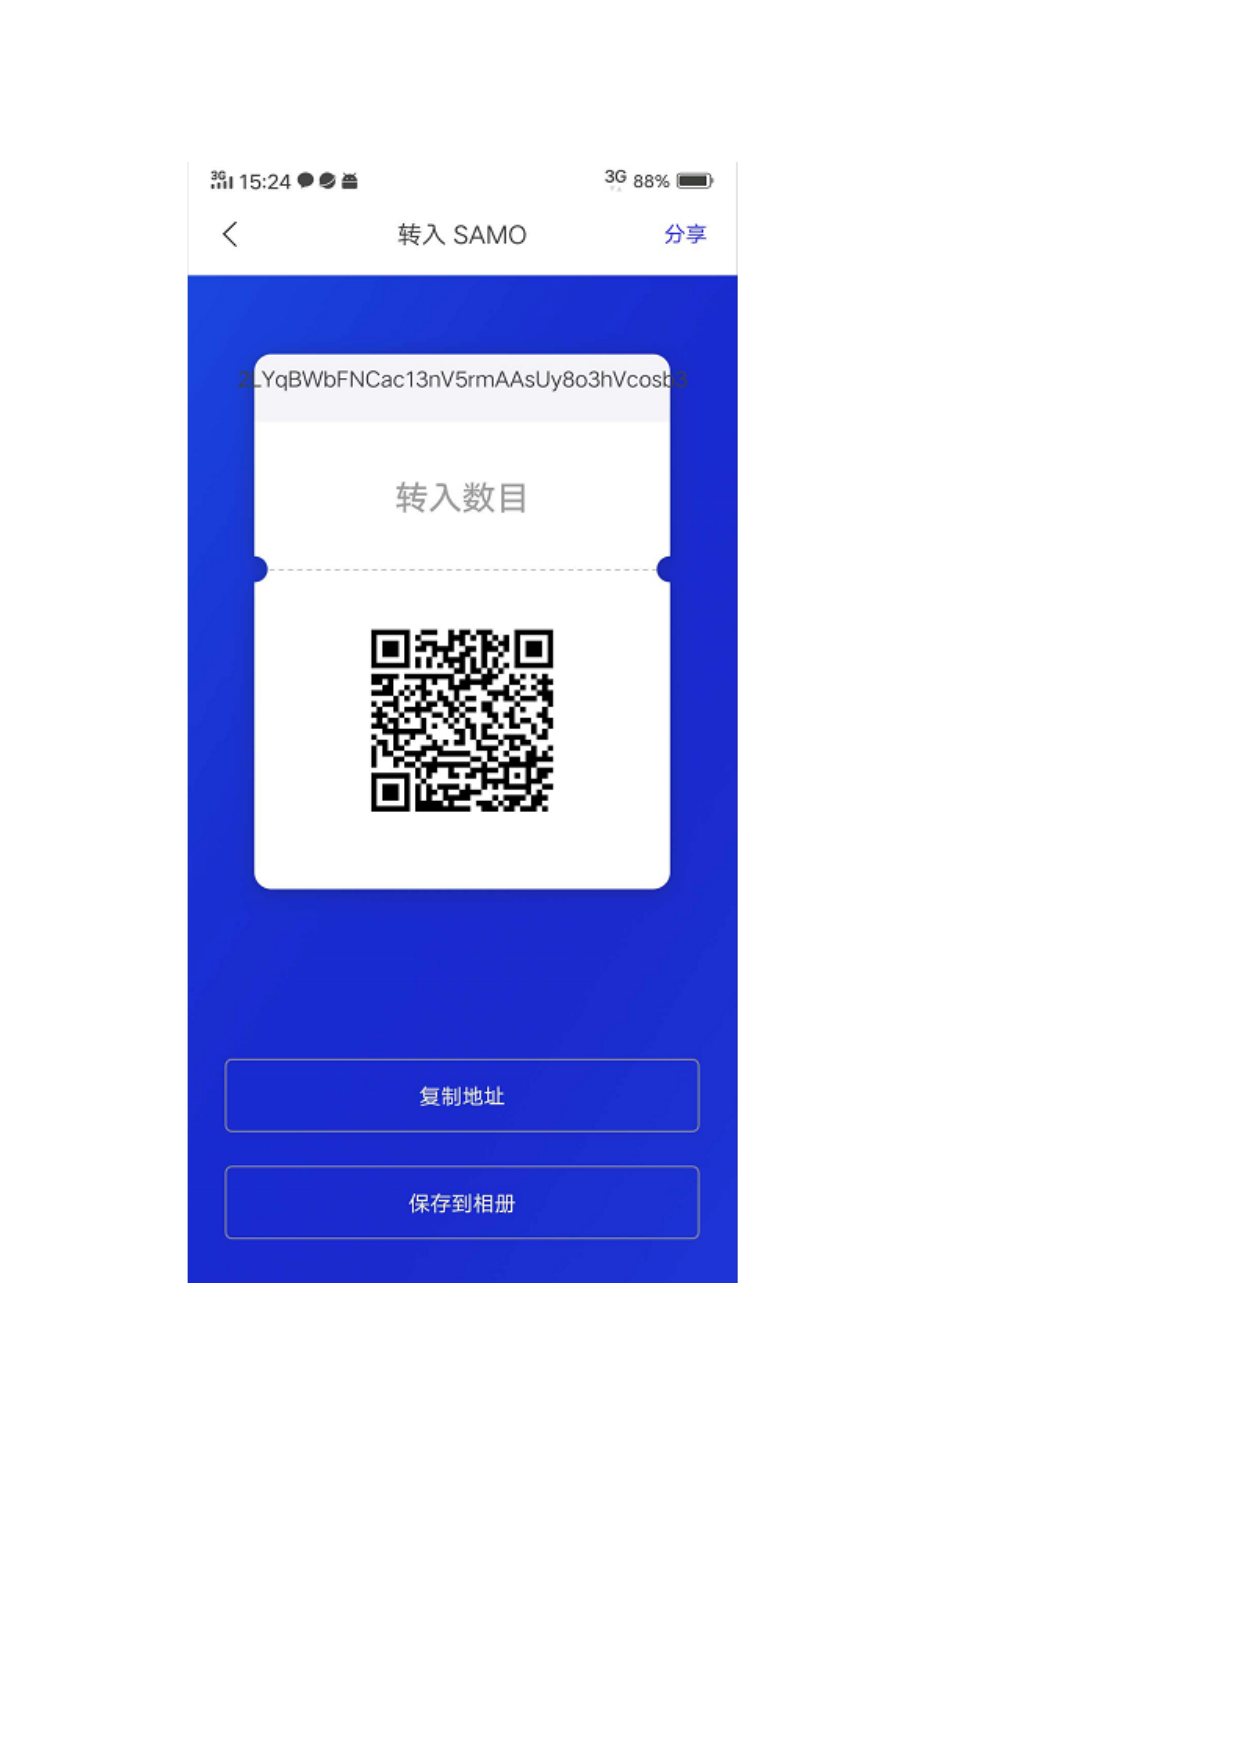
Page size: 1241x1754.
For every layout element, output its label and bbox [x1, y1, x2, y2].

picture [187, 162, 738, 1283]
